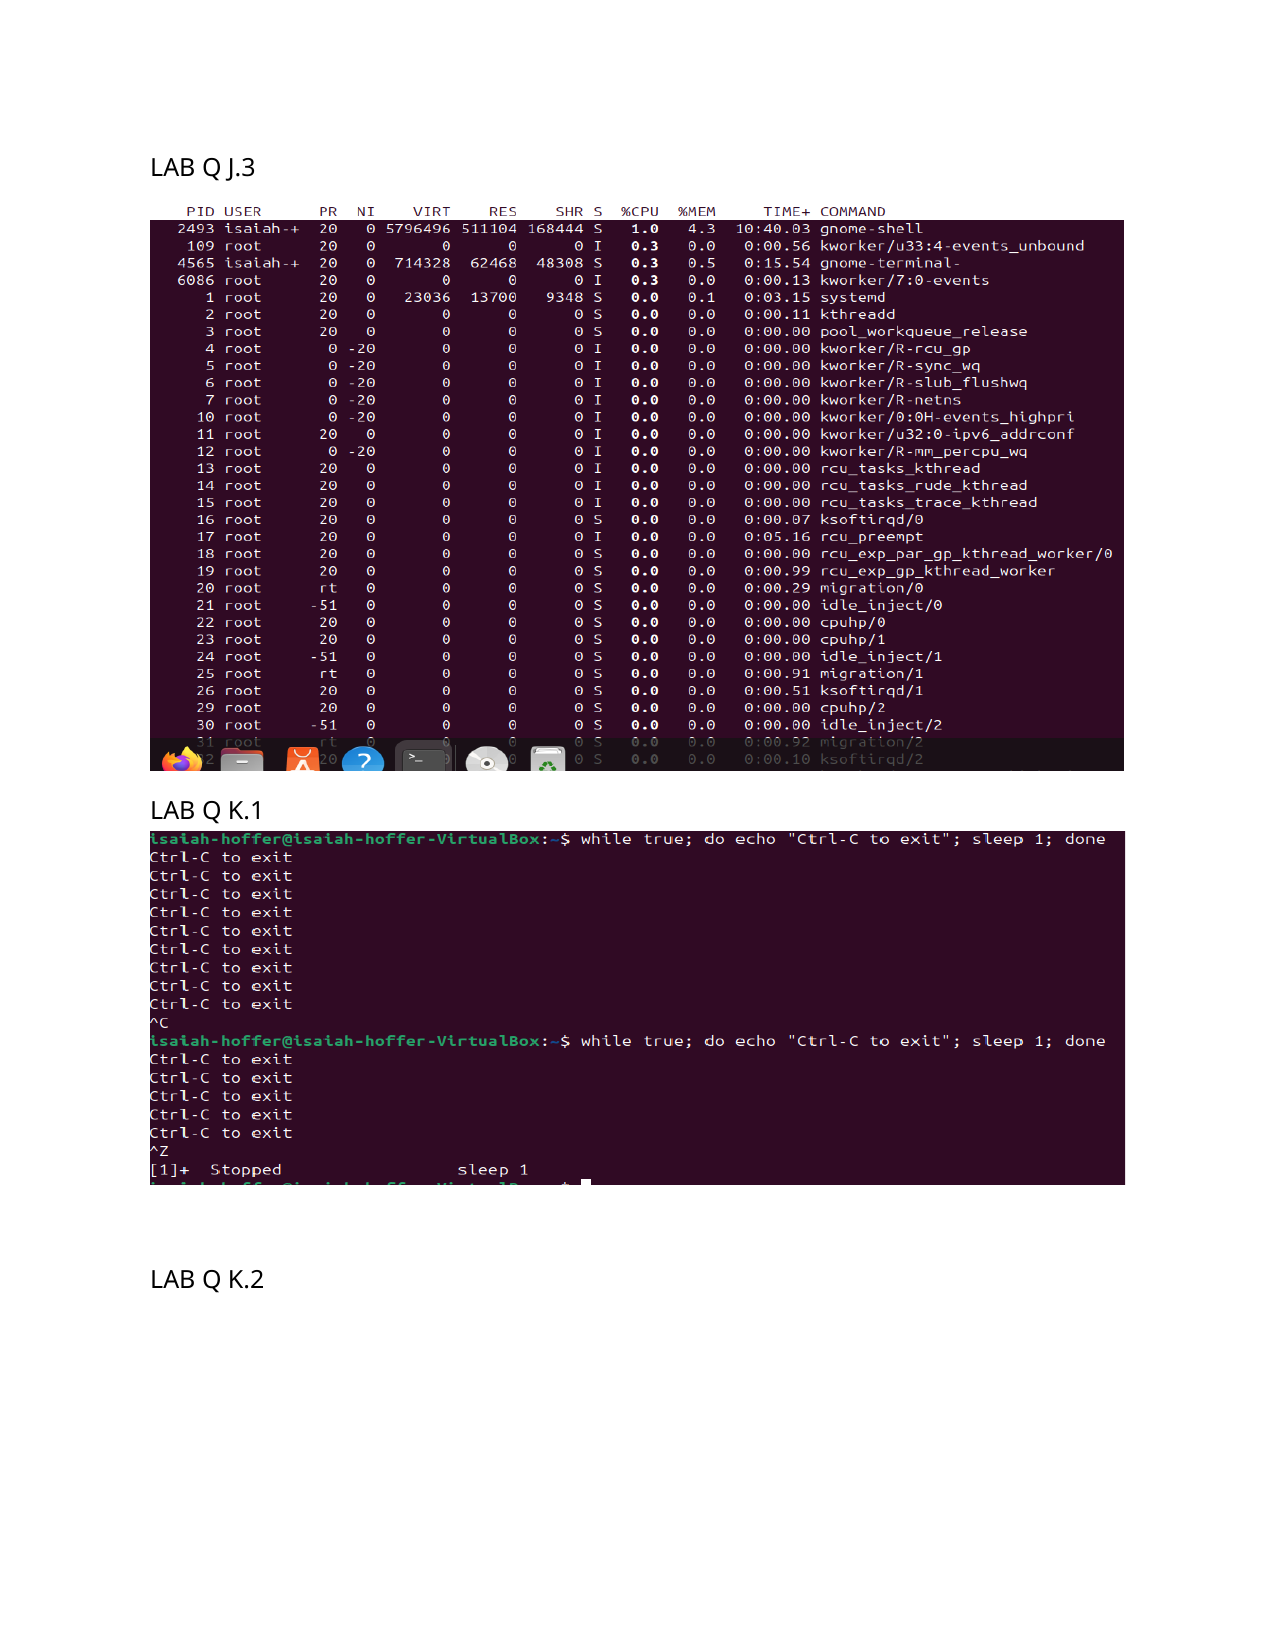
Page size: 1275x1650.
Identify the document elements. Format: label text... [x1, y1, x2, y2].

text LAB Q K.2 [150, 1262, 1125, 1296]
picture [150, 831, 1125, 1185]
text LAB Q K.1 [150, 793, 1125, 831]
text LAB Q J.3 [150, 150, 1125, 184]
picture [150, 205, 1124, 771]
